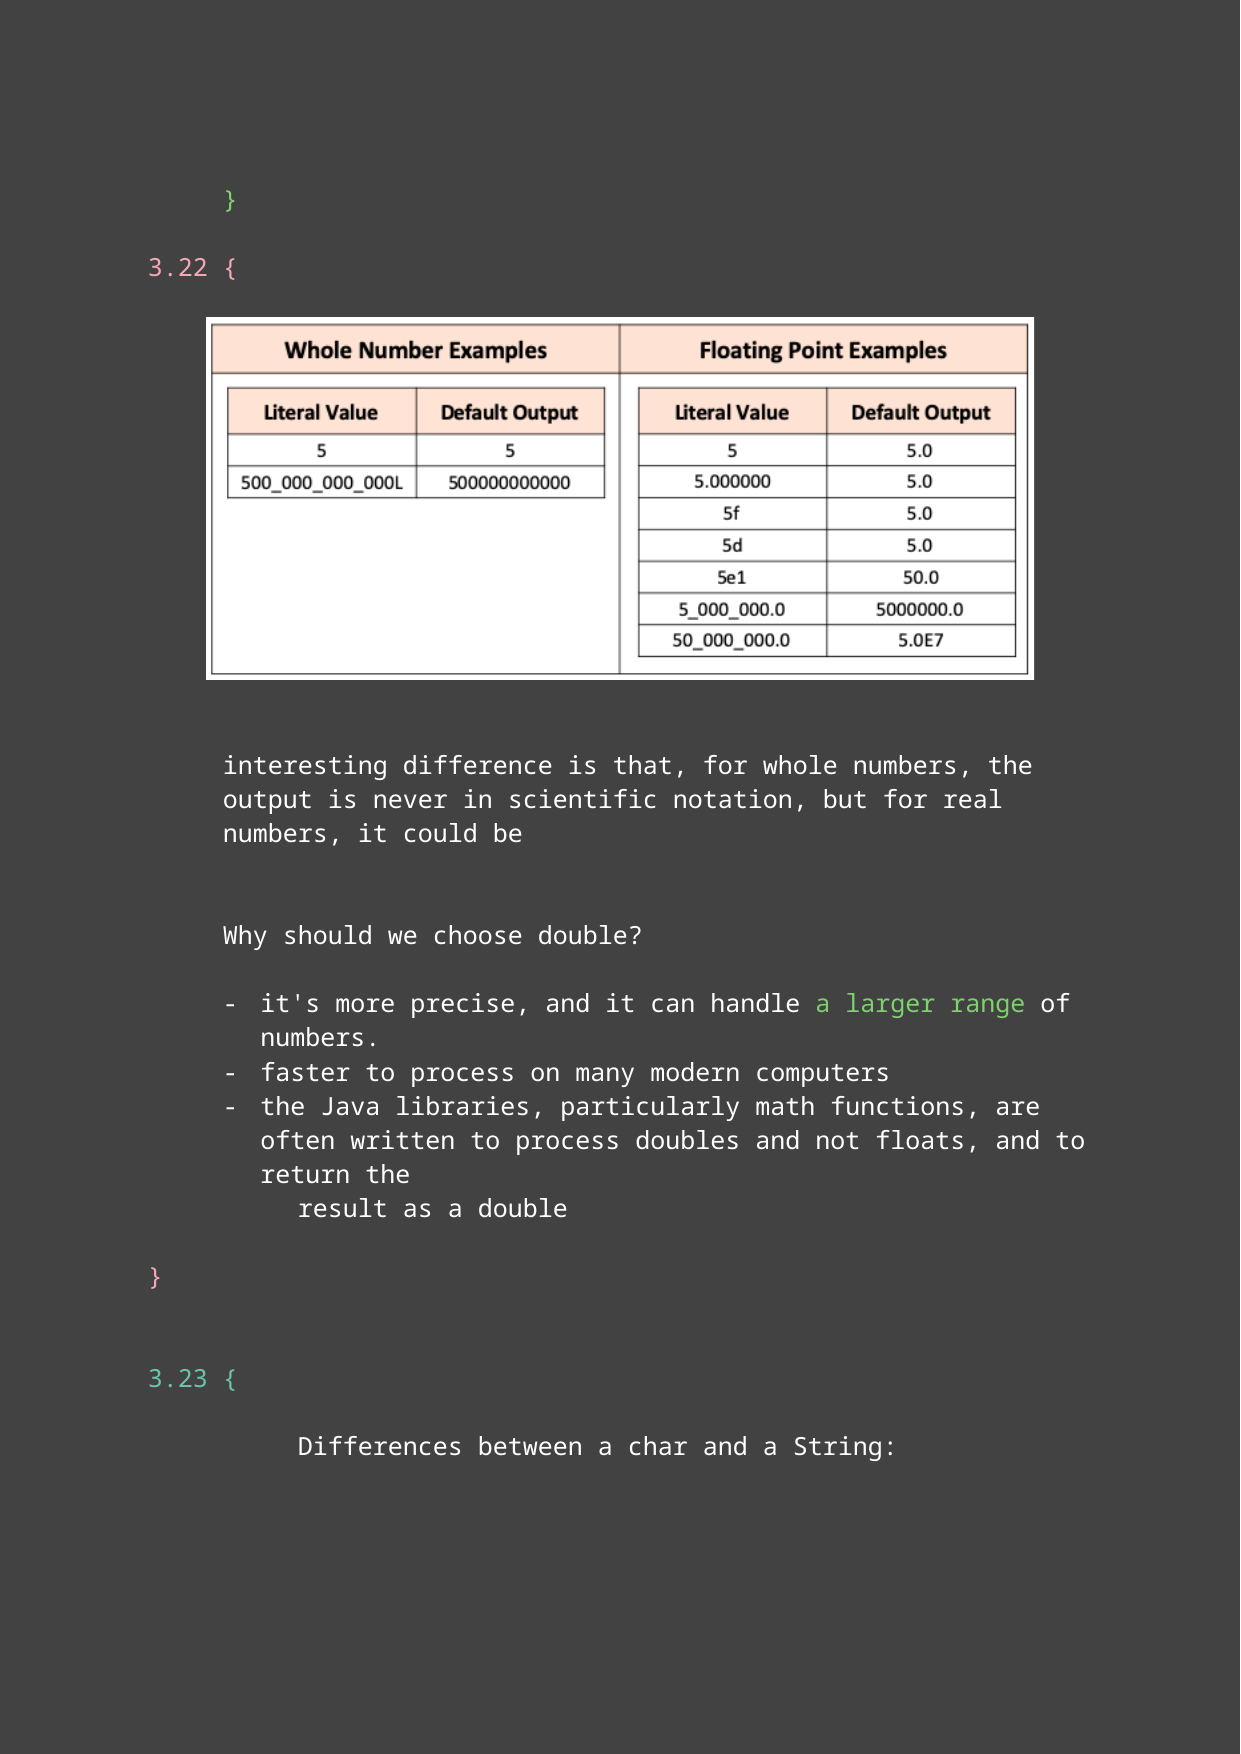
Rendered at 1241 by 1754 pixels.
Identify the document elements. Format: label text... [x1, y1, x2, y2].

list it's more precise, and it can handle a larger range of numbers. [223, 986, 1093, 1054]
text Why should we choose double? [223, 918, 1093, 952]
list the Java libraries, particularly math functions, are often written to process doubles and not floats, and to return the [223, 1088, 1093, 1190]
text Differences between a char and a String: [223, 1429, 1093, 1463]
picture [206, 317, 1035, 680]
text } [223, 182, 1093, 216]
text 3.22 { [148, 250, 1093, 284]
text result as a double [223, 1190, 1093, 1224]
text } [148, 1258, 1093, 1293]
text interesting difference is that, for whole numbers, the output is never in scientific notation, but for real numbers, it could be [223, 748, 1093, 850]
list faster to process on many modern computers [223, 1054, 1093, 1088]
text 3.23 { [148, 1361, 1093, 1395]
